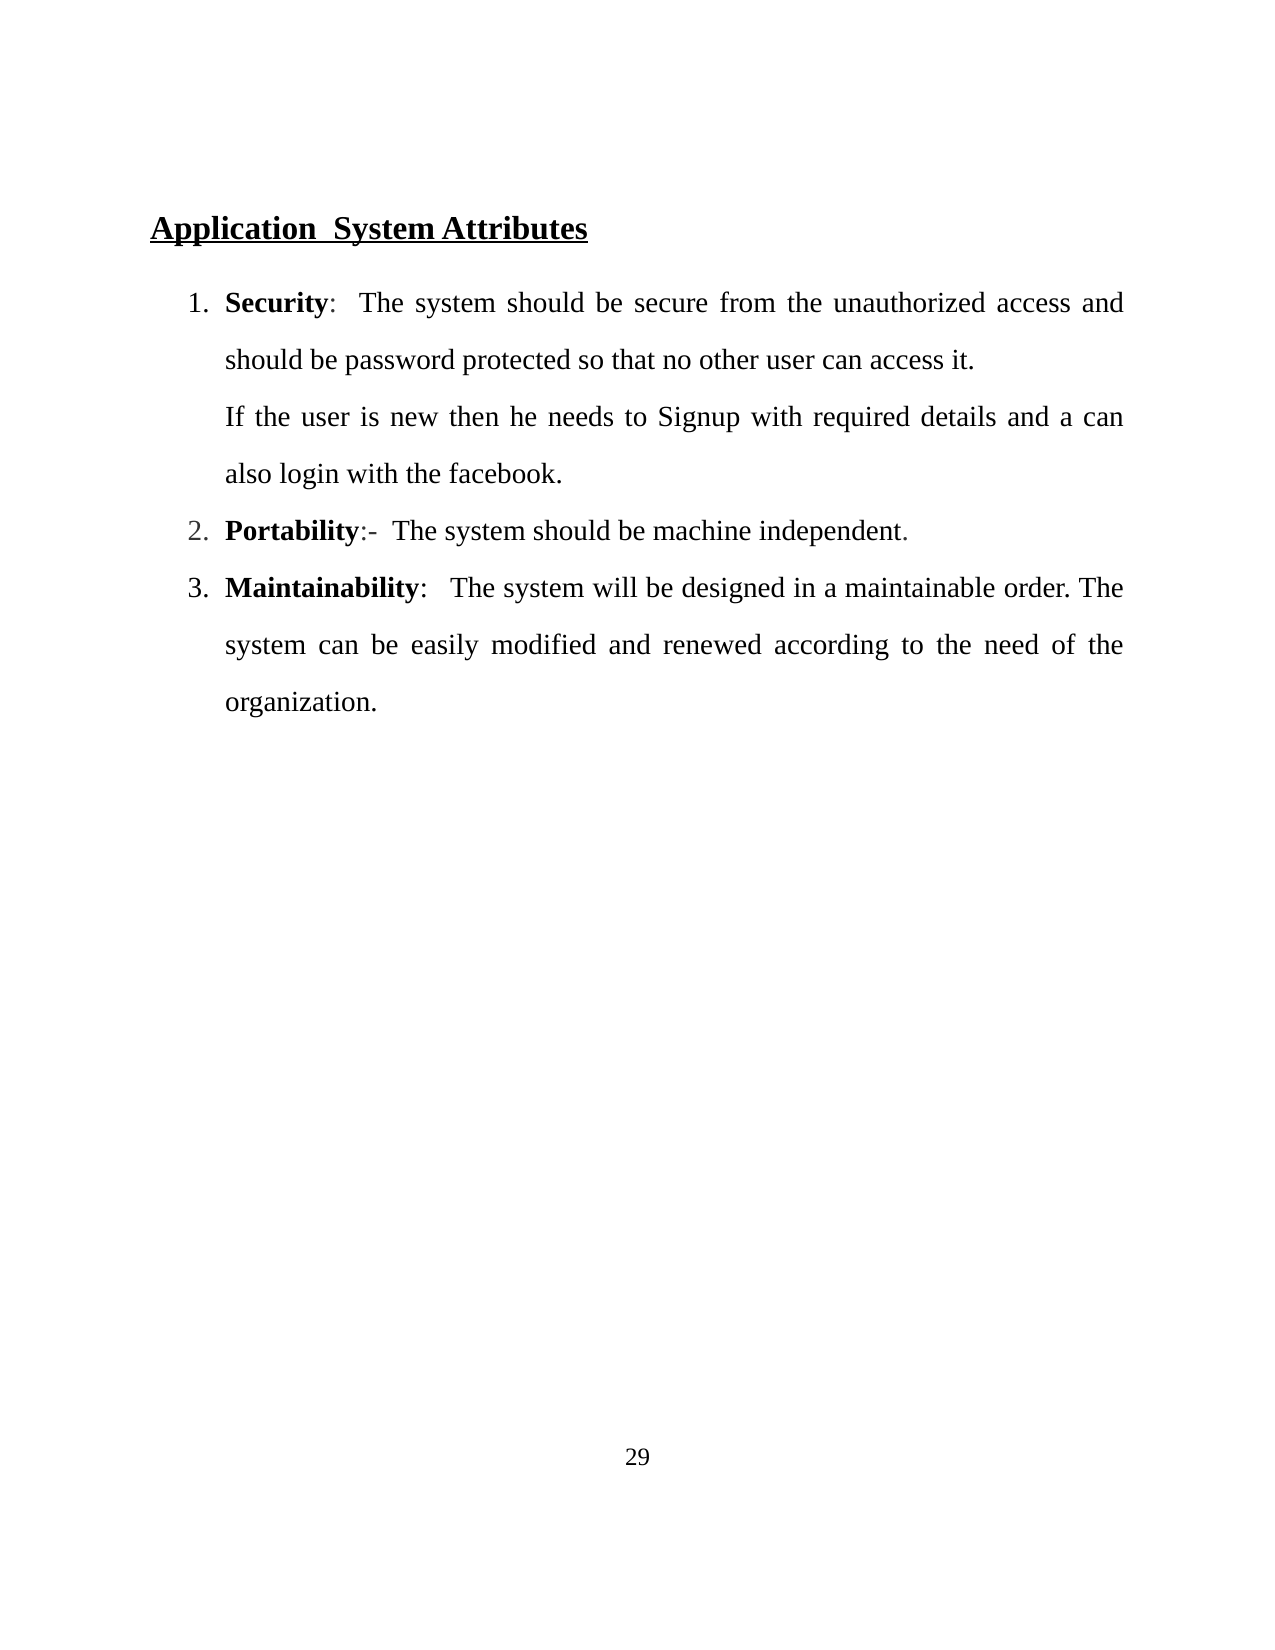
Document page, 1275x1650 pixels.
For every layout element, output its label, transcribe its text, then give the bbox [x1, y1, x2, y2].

text Application System Attributes [150, 208, 1125, 247]
list Maintainability: The system will be designed in a maintainable order. The system can be easily modified and renewed according to the need of the organization. [187, 570, 1125, 717]
list If the user is new then he needs to Signup with required details and a can also login with the facebook. [225, 399, 1125, 489]
list Security: The system should be secure from the unauthorized access and should be password protected so that no other user can access it. [187, 285, 1125, 375]
list Portability:- The system should be machine independent. [187, 513, 1125, 546]
